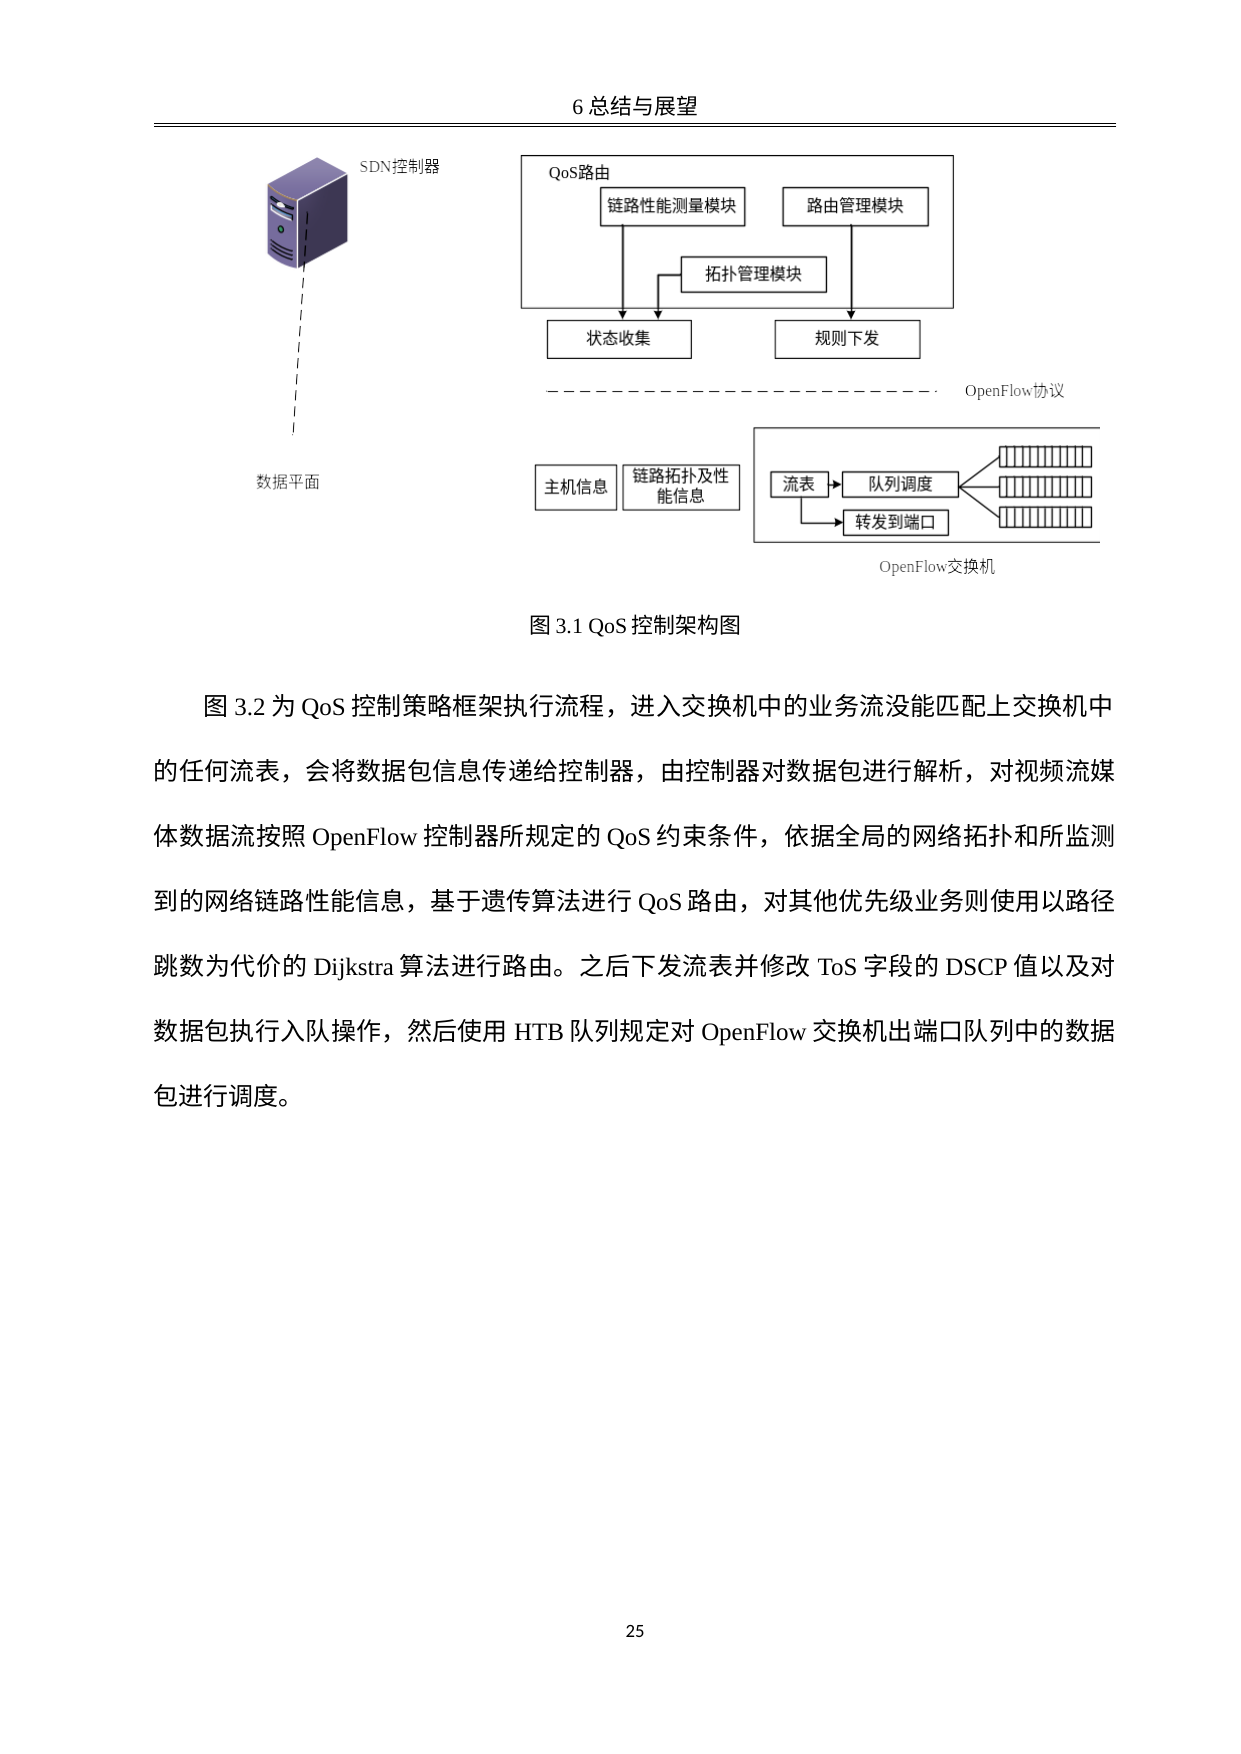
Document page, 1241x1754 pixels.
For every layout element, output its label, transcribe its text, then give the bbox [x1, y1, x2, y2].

table_header [159, 153, 1111, 607]
table_cell 图3.1 QoS控制架构图 [159, 608, 1111, 640]
text 图3.2为QoS控制策略框架执行流程，进入交换机中的业务流没能匹配上交换机中的任何流表，会将数据包信息传递给控制器，由控制器对数据包进行解析，对视频流媒体数据流按照OpenFlow控制器所规定的QoS约束条件，依据全局的网络拓扑和所监测到的网络链路性能信息，基于遗传算法进行QoS路由，对其他优先级业务则使用以路径跳数为代价的Dijkstra算法进行路由。之后下发流表并修改ToS字段的DSCP值以及对数据包执行入队操作，然后使用HTB队列规定对OpenFlow交换机出端口队列中的数据包进行调度。 [154, 672, 1116, 1127]
